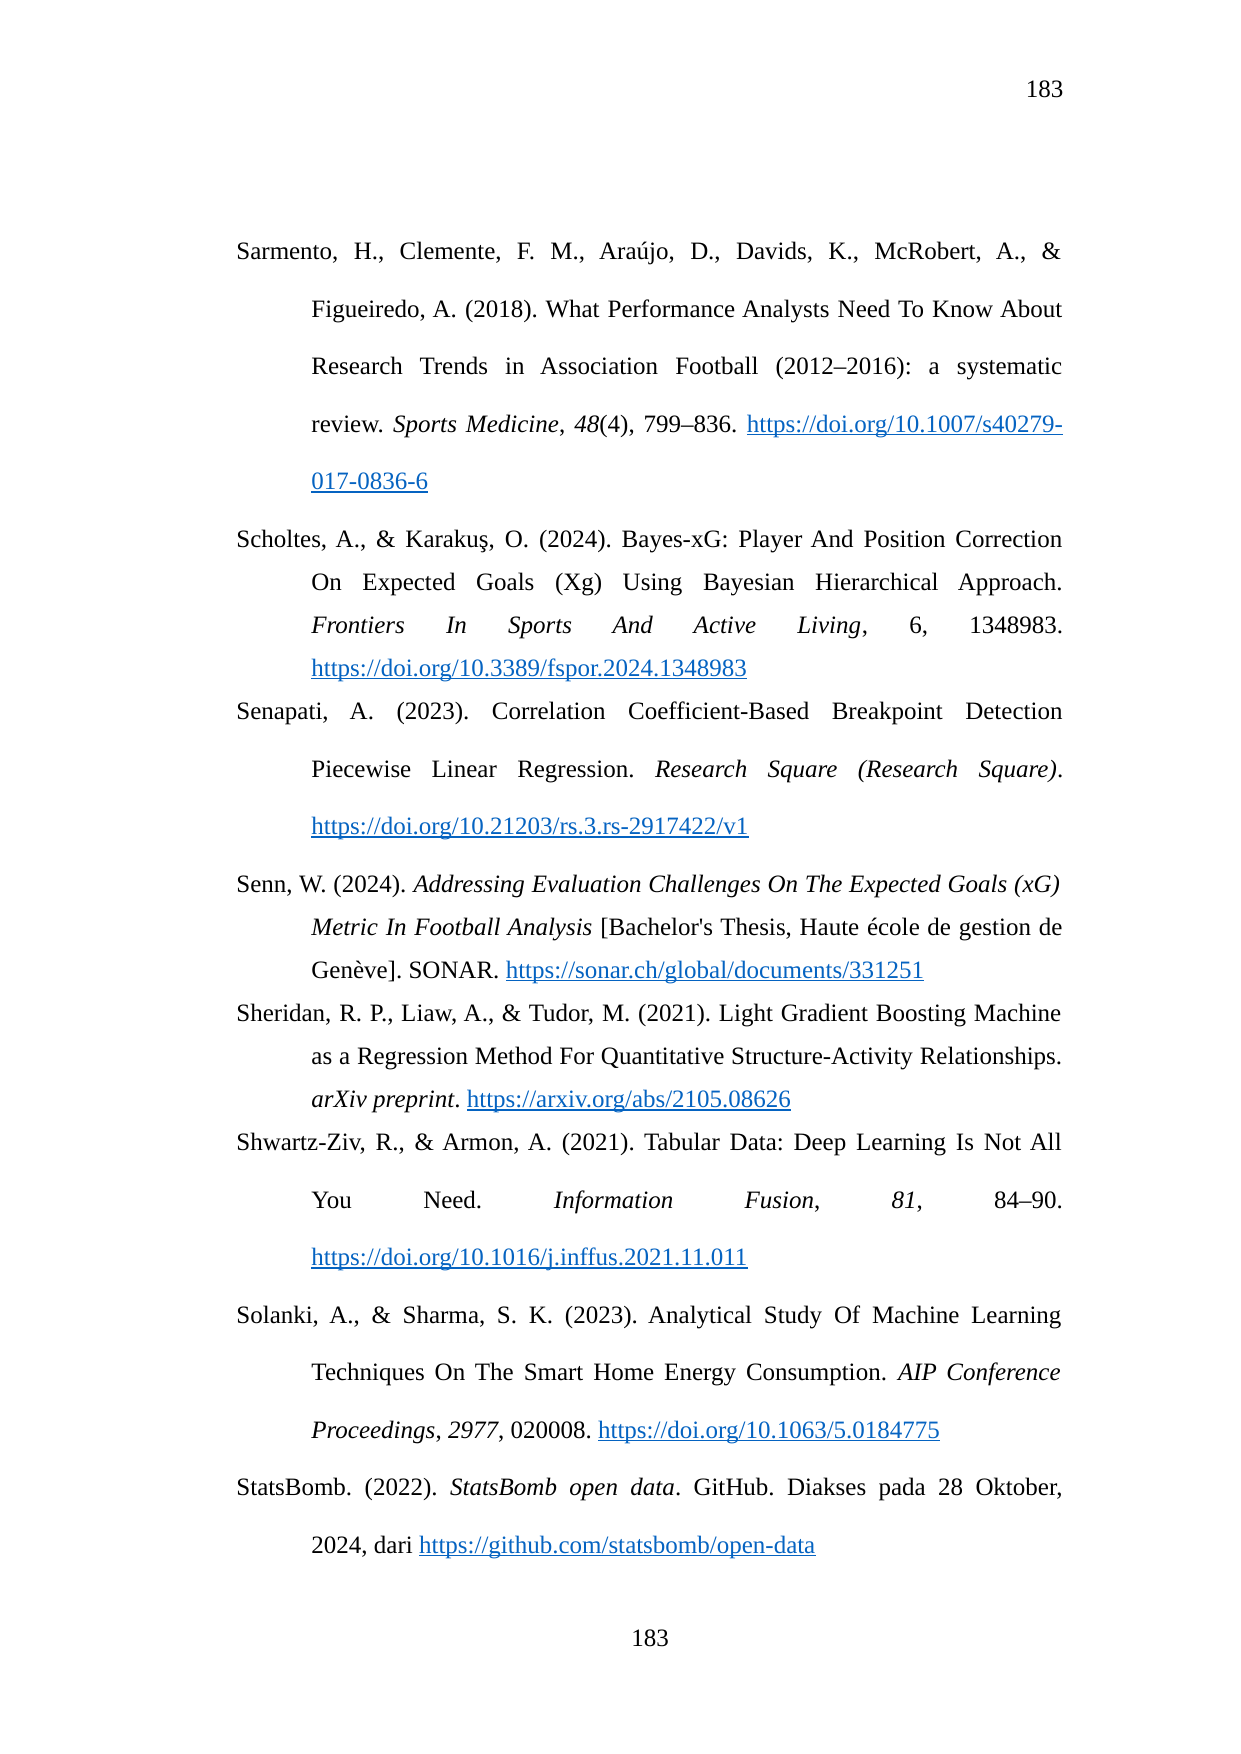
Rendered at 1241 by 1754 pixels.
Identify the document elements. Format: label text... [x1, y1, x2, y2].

text Shwartz-Ziv, R., & Armon, A. (2021). Tabular Data: Deep Learning Is Not All You Need. Information Fusion, 81, 84–90. https://doi.org/10.1016/j.inffus.2021.11.011 [236, 1127, 1063, 1271]
text Sheridan, R. P., Liaw, A., & Tudor, M. (2021). Light Gradient Boosting Machine as a Regression Method For Quantitative Structure-Activity Relationships. arXiv preprint. https://arxiv.org/abs/2105.08626 [236, 998, 1063, 1113]
text Sarmento, H., Clemente, F. M., Araújo, D., Davids, K., McRobert, A., & Figueiredo, A. (2018). What Performance Analysts Need To Know About Research Trends in Association Football (2012–2016): a systematic review. Sports Medicine, 48(4), 799–836. https://doi.org/10.1007/s40279-017-0836-6 [236, 236, 1063, 495]
text Scholtes, A., & Karakuş, O. (2024). Bayes-xG: Player And Position Correction On Expected Goals (Xg) Using Bayesian Hierarchical Approach. Frontiers In Sports And Active Living, 6, 1348983. https://doi.org/10.3389/fspor.2024.1348983 [236, 524, 1063, 682]
text Senapati, A. (2023). Correlation Coefficient-Based Breakpoint Detection Piecewise Linear Regression. Research Square (Research Square). https://doi.org/10.21203/rs.3.rs-2917422/v1 [236, 696, 1063, 840]
text Senn, W. (2024). Addressing Evaluation Challenges On The Expected Goals (xG) Metric In Football Analysis [Bachelor's Thesis, Haute école de gestion de Genève]. SONAR. https://sonar.ch/global/documents/331251 [236, 869, 1063, 984]
text StatsBomb. (2022). StatsBomb open data. GitHub. Diakses pada 28 Oktober, 2024, dari https://github.com/statsbomb/open-data [236, 1472, 1063, 1559]
text Solanki, A., & Sharma, S. K. (2023). Analytical Study Of Machine Learning Techniques On The Smart Home Energy Consumption. AIP Conference Proceedings, 2977, 020008. https://doi.org/10.1063/5.0184775 [236, 1300, 1063, 1444]
